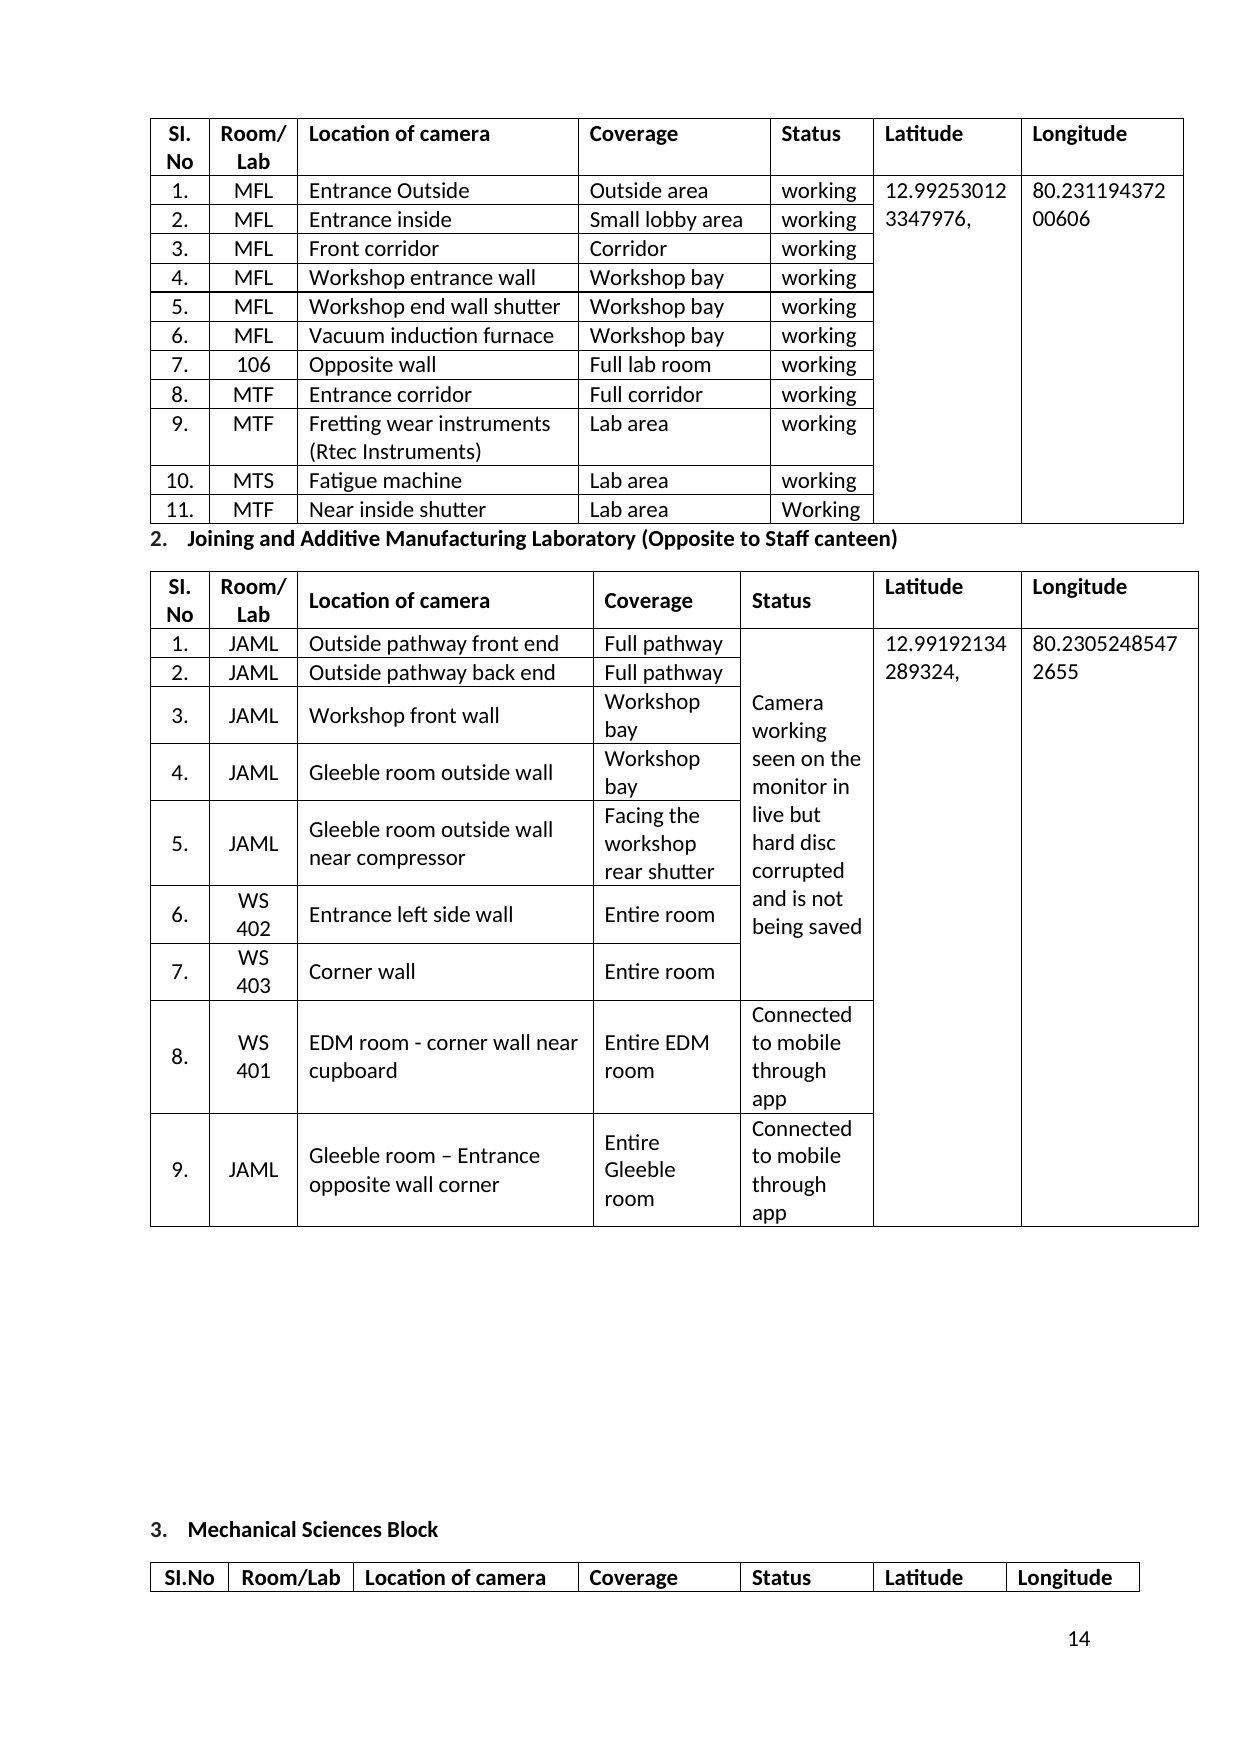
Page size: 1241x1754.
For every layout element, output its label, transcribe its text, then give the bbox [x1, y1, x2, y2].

table_cell 11. [151, 495, 209, 523]
table_cell 4. [151, 264, 209, 291]
table_cell 106 [210, 351, 297, 379]
table_cell Entire room [594, 886, 740, 942]
table_header Longitude [1007, 1563, 1139, 1591]
table_cell Connected to mobile through app [741, 1114, 873, 1226]
table_cell Front corridor [298, 234, 578, 262]
table_header Coverage [579, 1563, 740, 1591]
table_header SI.No [151, 572, 209, 628]
table_header Longitude [1022, 119, 1183, 175]
table_cell JAML [210, 744, 297, 800]
table_cell 9. [151, 1114, 209, 1226]
table_cell Corridor [579, 234, 770, 262]
table_cell Full corridor [579, 380, 770, 408]
table_cell MFL [210, 264, 297, 291]
table_cell 9. [151, 409, 209, 465]
table_cell working [771, 264, 873, 291]
table_cell MFL [210, 322, 297, 349]
table_header Location of camera [298, 119, 578, 175]
table_cell MTS [210, 466, 297, 494]
table_cell Gleeble room outside wall near compressor [298, 801, 593, 885]
table_cell Entrance corridor [298, 380, 578, 408]
table_cell JAML [210, 801, 297, 885]
table_cell JAML [210, 658, 297, 686]
table_cell working [771, 409, 873, 465]
table_cell Small lobby area [579, 205, 770, 233]
table_cell 1. [151, 176, 209, 204]
table_cell 80.23052485472655 [1022, 629, 1198, 1226]
table_cell MFL [210, 176, 297, 204]
table_cell Outside area [579, 176, 770, 204]
table_cell Facing the workshop rear shutter [594, 801, 740, 885]
table_cell MFL [210, 205, 297, 233]
table_cell working [771, 351, 873, 379]
table_cell working [771, 234, 873, 262]
table_cell Lab area [579, 495, 770, 523]
table_cell Working [771, 495, 873, 523]
table_cell Gleeble room outside wall [298, 744, 593, 800]
table_cell Lab area [579, 466, 770, 494]
list Mechanical Sciences Block [150, 1515, 1090, 1543]
table_cell 10. [151, 466, 209, 494]
table_header SI.No [151, 1563, 228, 1591]
table_cell WS 402 [210, 886, 297, 942]
table_cell Workshop bay [579, 322, 770, 349]
table_header Latitude [874, 119, 1021, 175]
table_cell Workshop bay [594, 687, 740, 743]
table_cell 6. [151, 322, 209, 349]
table_header Room/Lab [210, 572, 297, 628]
table_cell Fretting wear instruments (Rtec Instruments) [298, 409, 578, 465]
table_cell Opposite wall [298, 351, 578, 379]
table_header Room/Lab [210, 119, 297, 175]
table_cell 12.992530123347976, [874, 176, 1021, 523]
table_cell Entire EDM room [594, 1001, 740, 1113]
table_cell Workshop bay [579, 293, 770, 321]
table_cell MTF [210, 495, 297, 523]
table_header Room/Lab [229, 1563, 353, 1591]
table_cell 7. [151, 944, 209, 999]
table_cell Corner wall [298, 944, 593, 999]
table_cell JAML [210, 1114, 297, 1226]
table_cell working [771, 176, 873, 204]
table_cell 2. [151, 205, 209, 233]
table_cell JAML [210, 687, 297, 743]
table_cell Fatigue machine [298, 466, 578, 494]
table_header Location of camera [298, 572, 593, 628]
table_cell 7. [151, 351, 209, 379]
table_cell Lab area [579, 409, 770, 465]
table_header Latitude [874, 572, 1021, 628]
table_cell Entire room [594, 944, 740, 999]
table_cell 12.99192134289324, [874, 629, 1021, 1226]
table_cell 3. [151, 234, 209, 262]
table_cell Workshop bay [579, 264, 770, 291]
table_header SI.No [151, 119, 209, 175]
table_cell MFL [210, 234, 297, 262]
table_header Status [771, 119, 873, 175]
table_cell MFL [210, 293, 297, 321]
table_cell Entrance inside [298, 205, 578, 233]
table_header Longitude [1022, 572, 1198, 628]
table_cell Full pathway [594, 658, 740, 686]
table_cell Workshop entrance wall [298, 264, 578, 291]
table_cell Near inside shutter [298, 495, 578, 523]
table_header Status [741, 572, 873, 628]
table_header Location of camera [354, 1563, 578, 1591]
table_cell Full lab room [579, 351, 770, 379]
table_cell 2. [151, 658, 209, 686]
table_cell 5. [151, 293, 209, 321]
table_cell Full pathway [594, 629, 740, 657]
table_cell Camera working seen on the monitor in live but hard disc corrupted and is not being saved [741, 629, 873, 999]
table_header Coverage [594, 572, 740, 628]
table_cell WS 403 [210, 944, 297, 999]
table_cell Workshop bay [594, 744, 740, 800]
table_cell working [771, 205, 873, 233]
table_cell WS 401 [210, 1001, 297, 1113]
table_cell Vacuum induction furnace [298, 322, 578, 349]
table_cell Entire Gleeble room [594, 1114, 740, 1226]
table_cell Outside pathway front end [298, 629, 593, 657]
table_cell working [771, 293, 873, 321]
table_header Latitude [874, 1563, 1006, 1591]
table_cell EDM room - corner wall near cupboard [298, 1001, 593, 1113]
table_cell Workshop front wall [298, 687, 593, 743]
table_cell 4. [151, 744, 209, 800]
table_cell 8. [151, 1001, 209, 1113]
table_cell 8. [151, 380, 209, 408]
list Joining and Additive Manufacturing Laboratory (Opposite to Staff canteen) [150, 524, 1090, 552]
table_cell 6. [151, 886, 209, 942]
table_cell working [771, 466, 873, 494]
table_cell JAML [210, 629, 297, 657]
table_cell 1. [151, 629, 209, 657]
table_cell Workshop end wall shutter [298, 293, 578, 321]
table_cell Entrance Outside [298, 176, 578, 204]
table_header Coverage [579, 119, 770, 175]
table_cell Outside pathway back end [298, 658, 593, 686]
table_header Status [741, 1563, 873, 1591]
table_cell MTF [210, 409, 297, 465]
table_cell Connected to mobile through app [741, 1001, 873, 1113]
table_cell working [771, 322, 873, 349]
table_cell 5. [151, 801, 209, 885]
table_cell 3. [151, 687, 209, 743]
table_cell Entrance left side wall [298, 886, 593, 942]
table_cell Gleeble room – Entrance opposite wall corner [298, 1114, 593, 1226]
table_cell working [771, 380, 873, 408]
table_cell 80.23119437200606 [1022, 176, 1183, 523]
table_cell MTF [210, 380, 297, 408]
